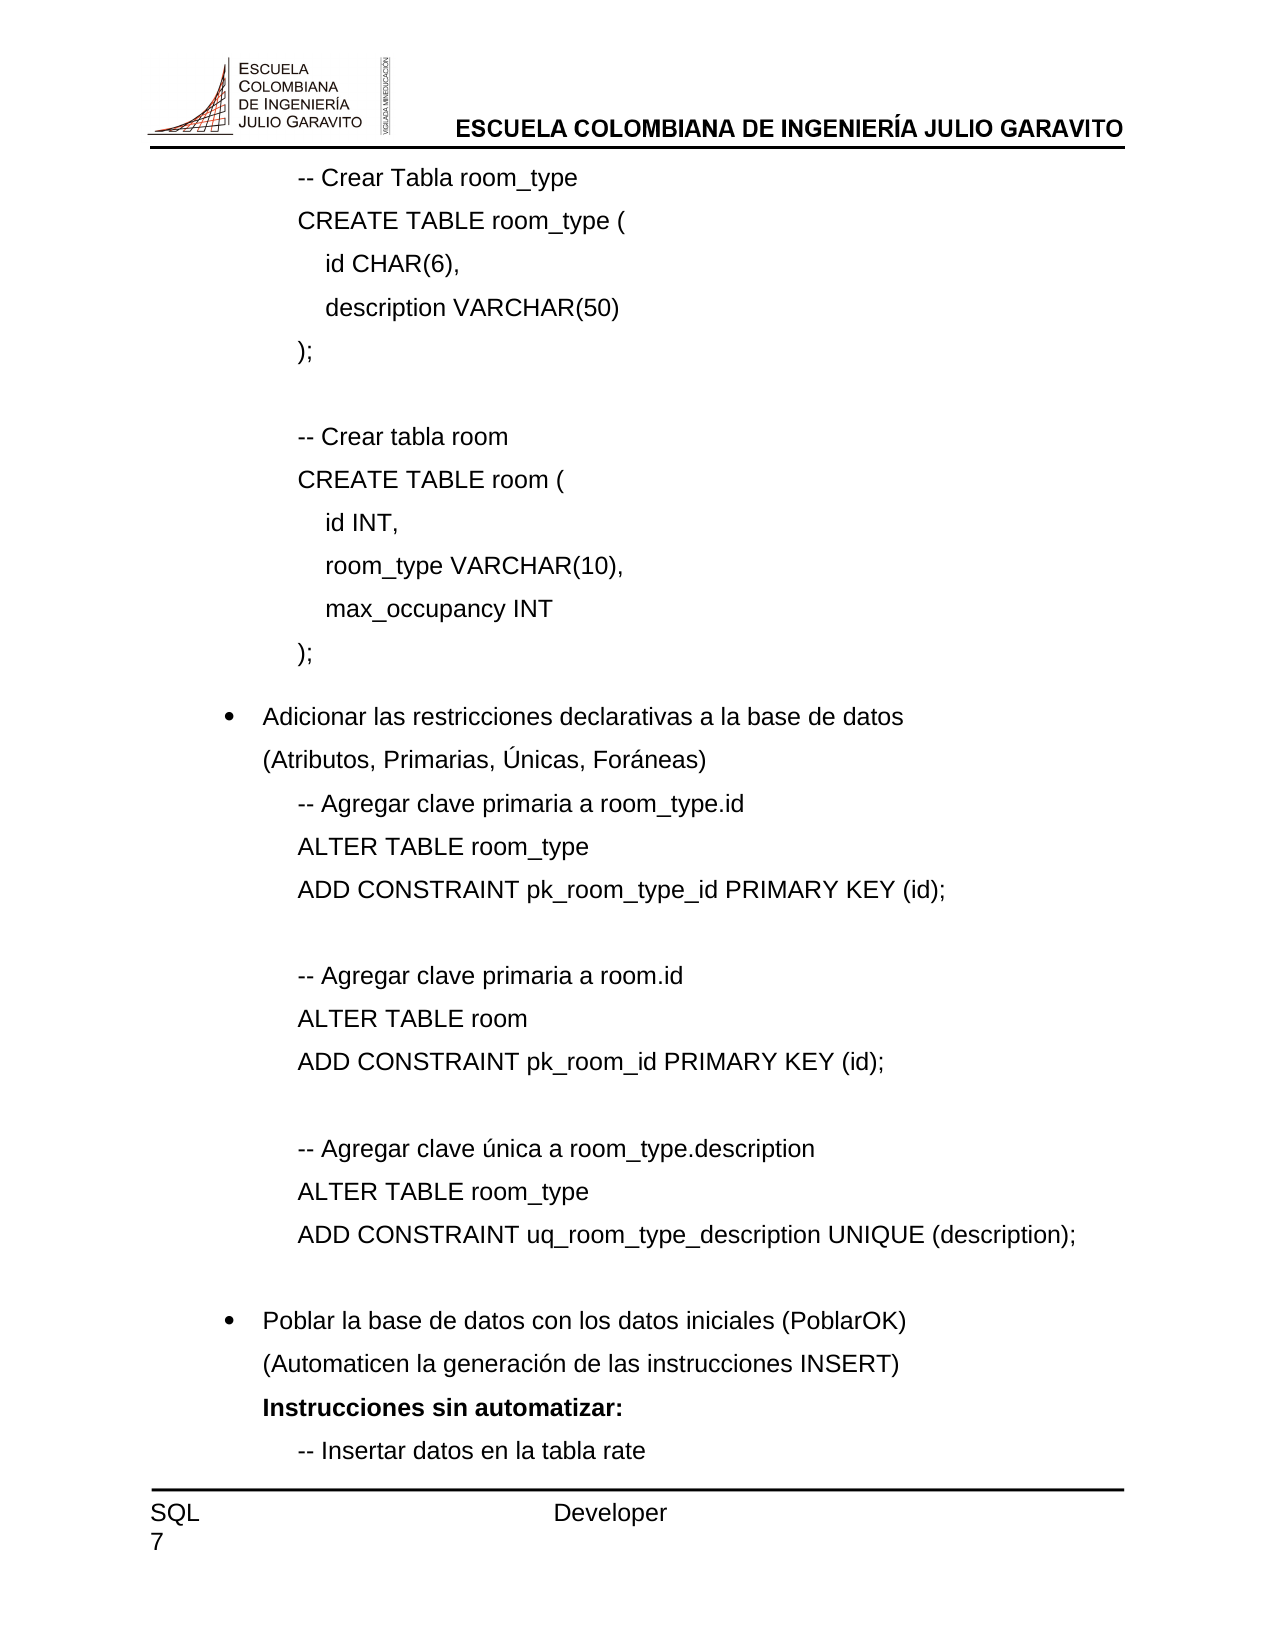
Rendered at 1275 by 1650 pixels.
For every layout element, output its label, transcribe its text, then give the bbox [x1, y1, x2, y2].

list -- Crear tabla room [297, 422, 1125, 451]
list (Atributos, Primarias, Únicas, Foráneas) [262, 746, 1125, 774]
list -- Insertar datos en la tabla rate [297, 1436, 1125, 1464]
list ADD CONSTRAINT pk_room_id PRIMARY KEY (id); [297, 1047, 1125, 1076]
list -- Agregar clave única a room_type.description [297, 1134, 1125, 1162]
list ALTER TABLE room [297, 1004, 1125, 1033]
list ADD CONSTRAINT pk_room_type_id PRIMARY KEY (id); [297, 875, 1125, 904]
picture [150, 1486, 1125, 1493]
text Instrucciones sin automatizar: [187, 1392, 1125, 1421]
list ); [297, 638, 1125, 666]
list ALTER TABLE room_type [297, 1177, 1125, 1206]
picture [452, 113, 1125, 141]
list ALTER TABLE room_type [297, 832, 1125, 861]
list max_occupancy INT [297, 594, 1125, 623]
list Adicionar las restricciones declarativas a la base de datos [225, 702, 1125, 731]
list CREATE TABLE room_type ( [297, 206, 1125, 235]
list Poblar la base de datos con los datos iniciales (PoblarOK) [225, 1306, 1125, 1335]
list -- Agregar clave primaria a room_type.id [297, 789, 1125, 817]
list CREATE TABLE room ( [297, 465, 1125, 494]
list description VARCHAR(50) [297, 293, 1125, 321]
list ); [297, 336, 1125, 364]
list -- Crear Tabla room_type [297, 163, 1125, 192]
list id CHAR(6), [297, 249, 1125, 278]
list (Automaticen la generación de las instrucciones INSERT) [262, 1349, 1125, 1378]
list room_type VARCHAR(10), [297, 551, 1125, 580]
list id INT, [297, 508, 1125, 537]
list ADD CONSTRAINT uq_room_type_description UNIQUE (description); [297, 1220, 1125, 1249]
picture [141, 53, 397, 143]
list -- Agregar clave primaria a room.id [297, 961, 1125, 990]
